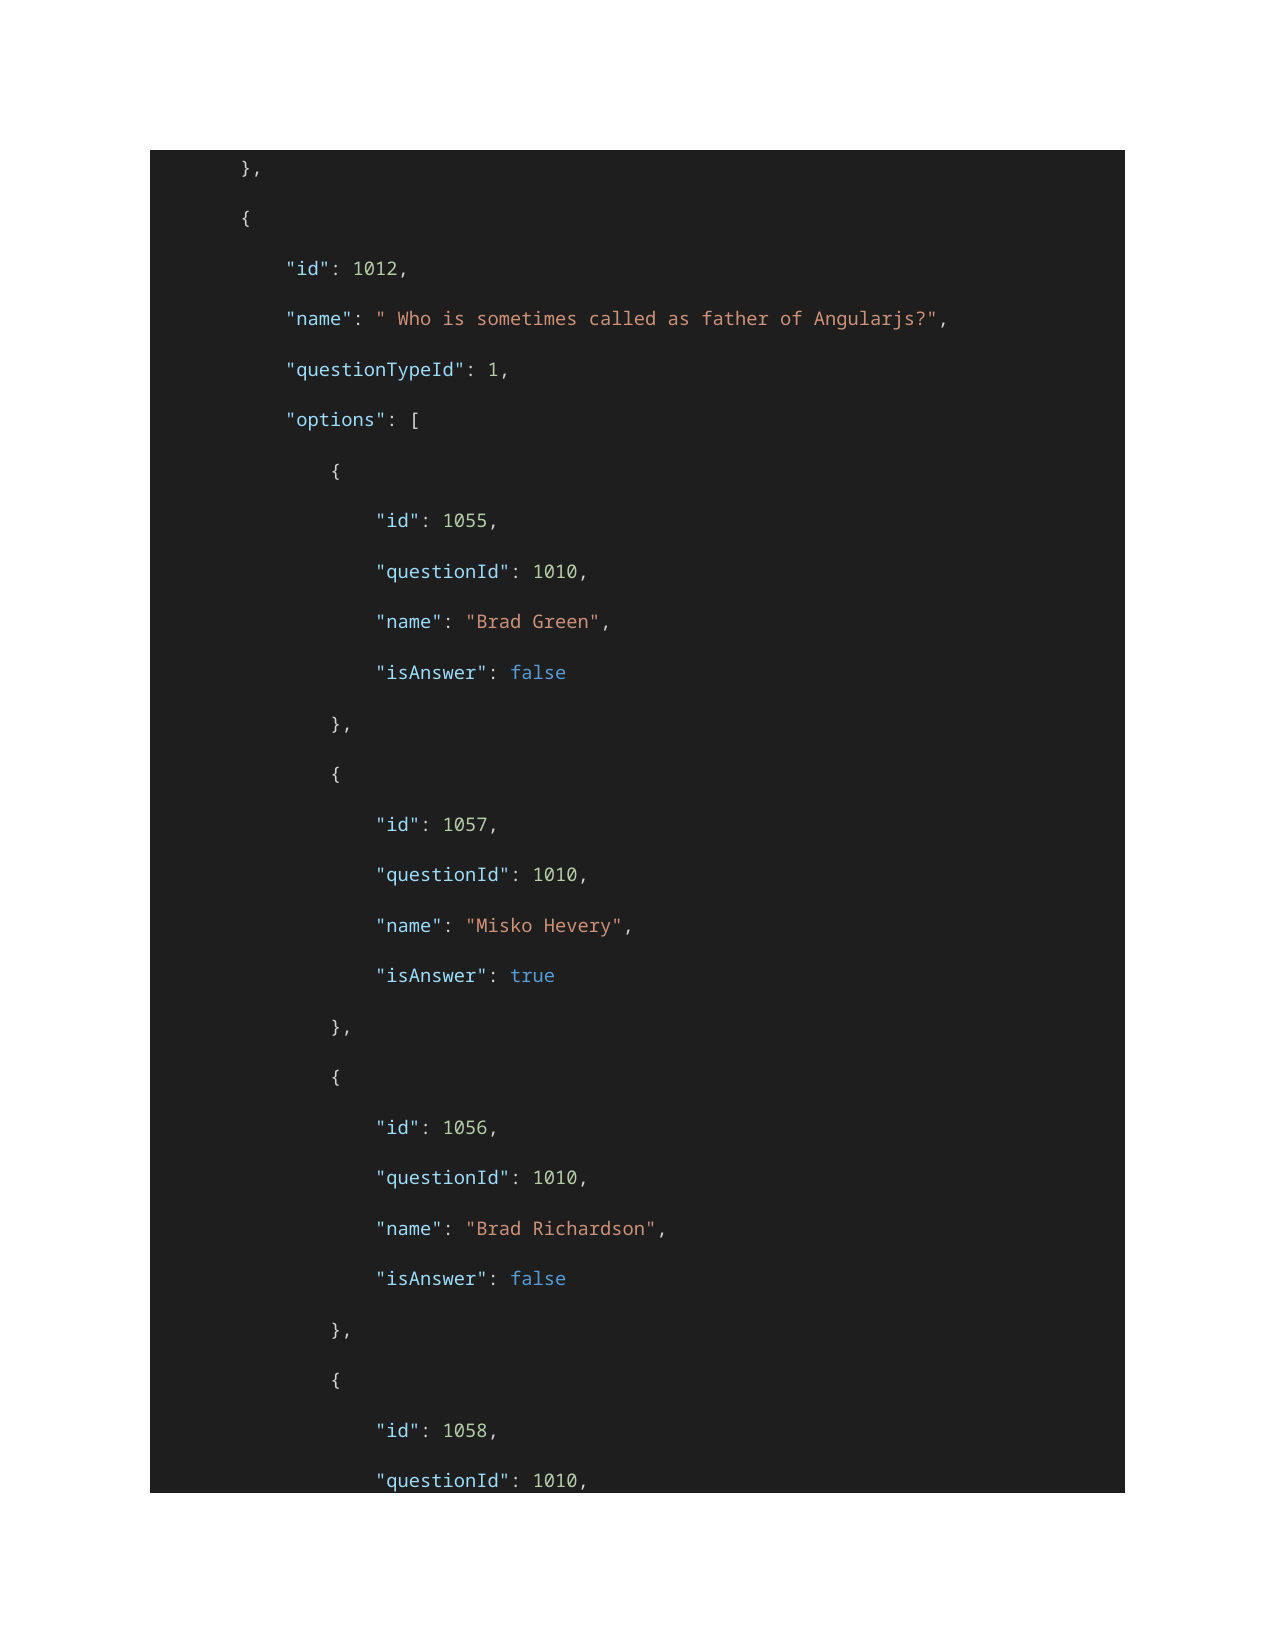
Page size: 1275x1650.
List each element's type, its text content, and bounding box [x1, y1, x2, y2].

text "questionId": 1010, [150, 554, 1125, 584]
text "isAnswer": true [150, 958, 1125, 988]
text { [150, 201, 1125, 230]
text }, [150, 706, 1125, 735]
text "name": "Brad Green", [150, 605, 1125, 634]
text "id": 1012, [150, 251, 1125, 281]
text { [150, 453, 1125, 483]
text "id": 1055, [150, 504, 1125, 533]
text { [150, 1362, 1125, 1392]
text "id": 1057, [150, 807, 1125, 836]
text "name": "Misko Hevery", [150, 908, 1125, 937]
text "isAnswer": false [150, 655, 1125, 685]
text { [150, 1059, 1125, 1089]
text "isAnswer": false [150, 1261, 1125, 1291]
text }, [150, 1009, 1125, 1038]
text { [150, 756, 1125, 786]
text "name": "Brad Richardson", [150, 1211, 1125, 1241]
text "id": 1056, [150, 1110, 1125, 1139]
text }, [150, 1312, 1125, 1342]
text "options": [ [150, 403, 1125, 432]
text "questionId": 1010, [150, 1160, 1125, 1190]
text "questionId": 1010, [150, 1463, 1125, 1493]
text "questionTypeId": 1, [150, 352, 1125, 382]
text }, [150, 150, 1125, 180]
text "id": 1058, [150, 1413, 1125, 1443]
text "questionId": 1010, [150, 857, 1125, 887]
text "name": " Who is sometimes called as father of Angularjs?", [150, 302, 1125, 331]
